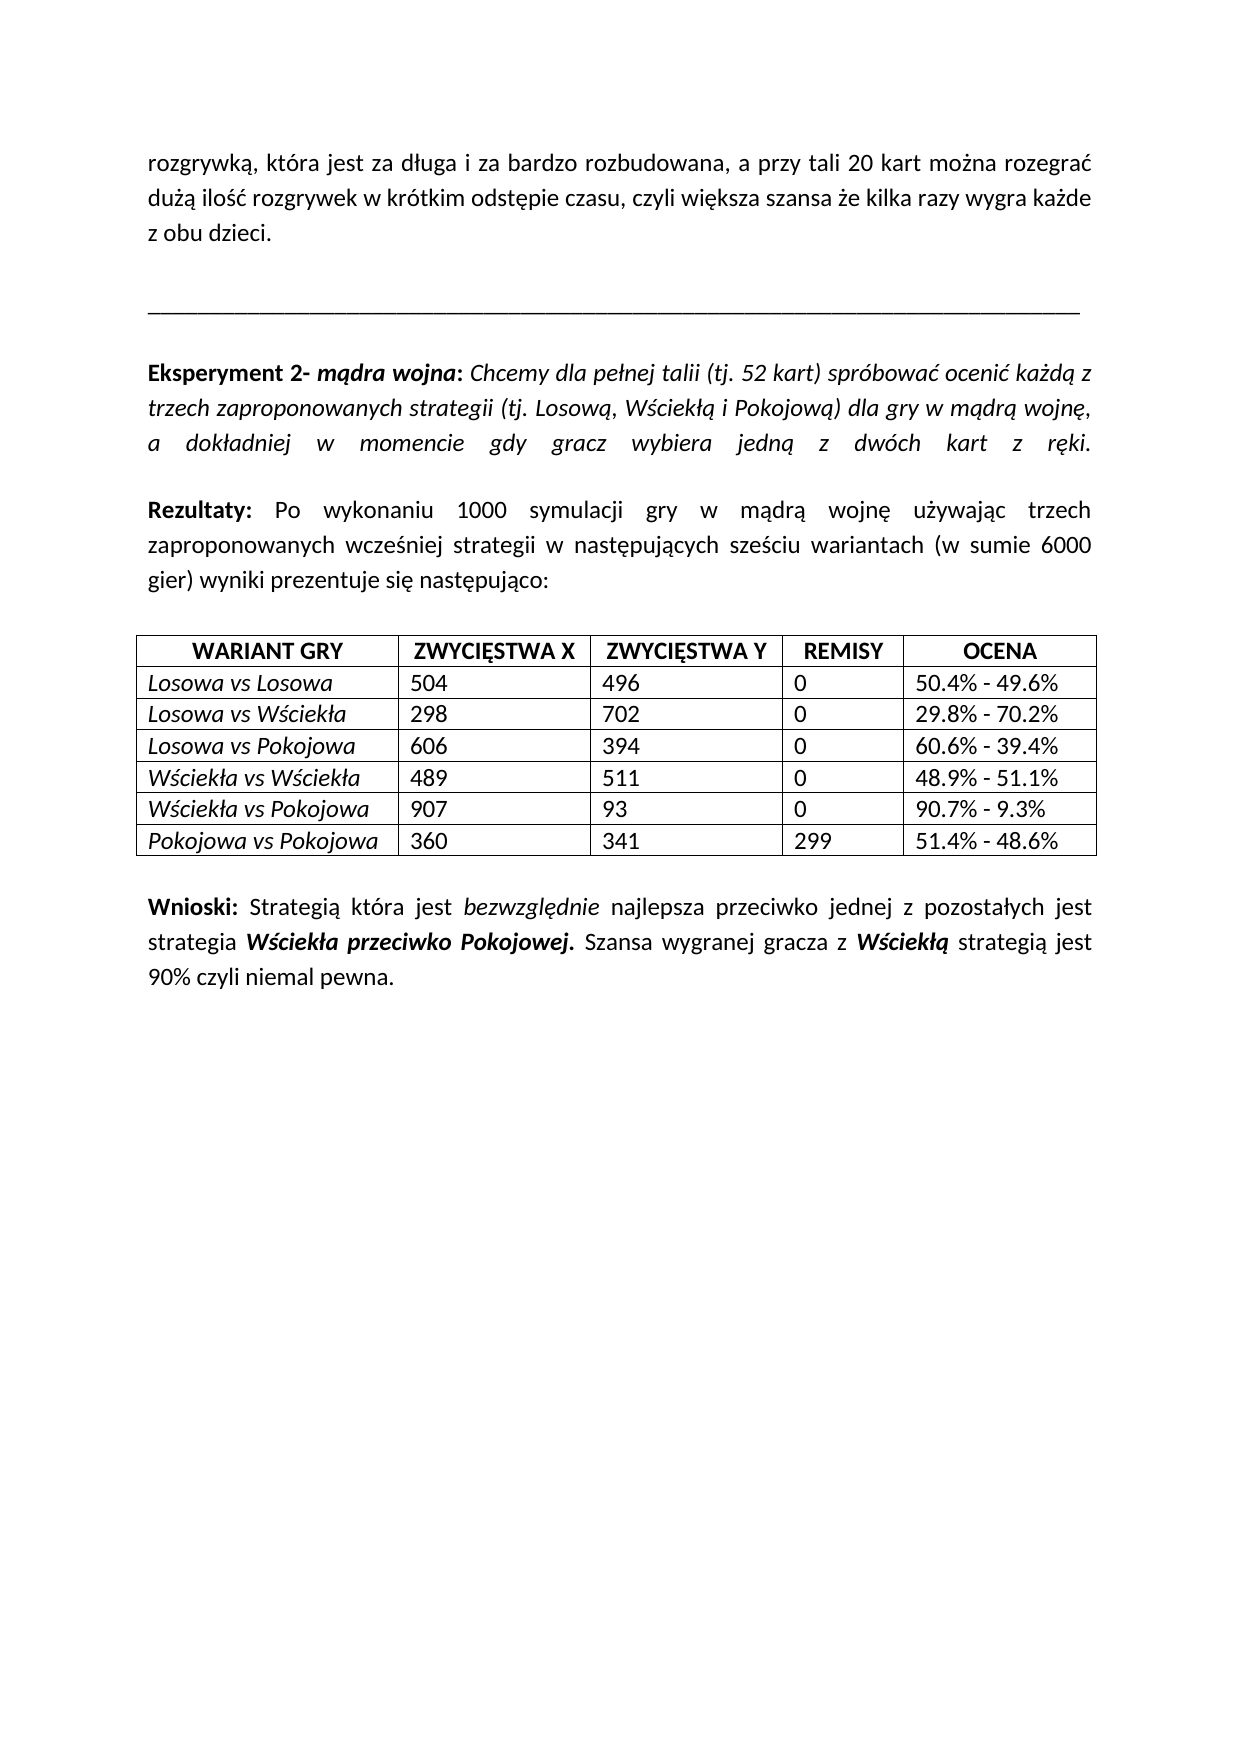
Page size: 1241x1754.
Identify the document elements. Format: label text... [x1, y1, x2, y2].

table_cell 360 [399, 825, 590, 855]
table_cell Wściekła vs Wściekła [137, 762, 398, 792]
table_header REMISY [783, 636, 903, 666]
table_cell 51.4% - 48.6% [904, 825, 1096, 855]
table_header OCENA [904, 636, 1096, 666]
table_cell Losowa vs Pokojowa [137, 730, 398, 761]
table_cell 0 [783, 667, 903, 698]
text Eksperyment 2- mądra wojna: Chcemy dla pełnej talii (tj. 52 kart) spróbować ocenić każdą z trzech zaproponowanych strategii (tj. Losową, Wściekłą i Pokojową) dla gry w mądrą wojnę, a dokładniej w momencie gdy gracz wybiera jedną z dwóch kart z ręki. [148, 358, 1093, 490]
table_cell 29.8% - 70.2% [904, 699, 1096, 729]
table_cell 907 [399, 793, 590, 824]
table_cell Losowa vs Losowa [137, 667, 398, 698]
table_cell 606 [399, 730, 590, 761]
table_header ZWYCIĘSTWA X [399, 636, 590, 666]
table_cell 504 [399, 667, 590, 698]
table_cell 50.4% - 49.6% [904, 667, 1096, 698]
table_cell Losowa vs Wściekła [137, 699, 398, 729]
table_cell 496 [591, 667, 782, 698]
table_cell 90.7% - 9.3% [904, 793, 1096, 824]
table_cell 394 [591, 730, 782, 761]
text Rezultaty: Po wykonaniu 1000 symulacji gry w mądrą wojnę używając trzech zaproponowanych wcześniej strategii w następujących sześciu wariantach (w sumie 6000 gier) wyniki prezentuje się następująco: [148, 494, 1093, 595]
table_cell Wściekła vs Pokojowa [137, 793, 398, 824]
table_cell 0 [783, 762, 903, 792]
table_header ZWYCIĘSTWA Y [591, 636, 782, 666]
table_cell 93 [591, 793, 782, 824]
table_cell 60.6% - 39.4% [904, 730, 1096, 761]
table_cell 0 [783, 730, 903, 761]
text ___________________________________________________________________________ [148, 288, 1093, 318]
table_cell 0 [783, 699, 903, 729]
table_cell 48.9% - 51.1% [904, 762, 1096, 792]
text Wnioski: Strategią która jest bezwzględnie najlepsza przeciwko jednej z pozostałych jest strategia Wściekła przeciwko Pokojowej. Szansa wygranej gracza z Wściekłą strategią jest 90% czyli niemal pewna. [148, 891, 1093, 992]
table_cell Pokojowa vs Pokojowa [137, 825, 398, 855]
table_cell 298 [399, 699, 590, 729]
table_header WARIANT GRY [137, 636, 398, 666]
table_cell 0 [783, 793, 903, 824]
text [148, 148, 1093, 248]
table_cell 341 [591, 825, 782, 855]
table_cell 702 [591, 699, 782, 729]
table_cell 489 [399, 762, 590, 792]
table_cell 511 [591, 762, 782, 792]
table_cell 299 [783, 825, 903, 855]
